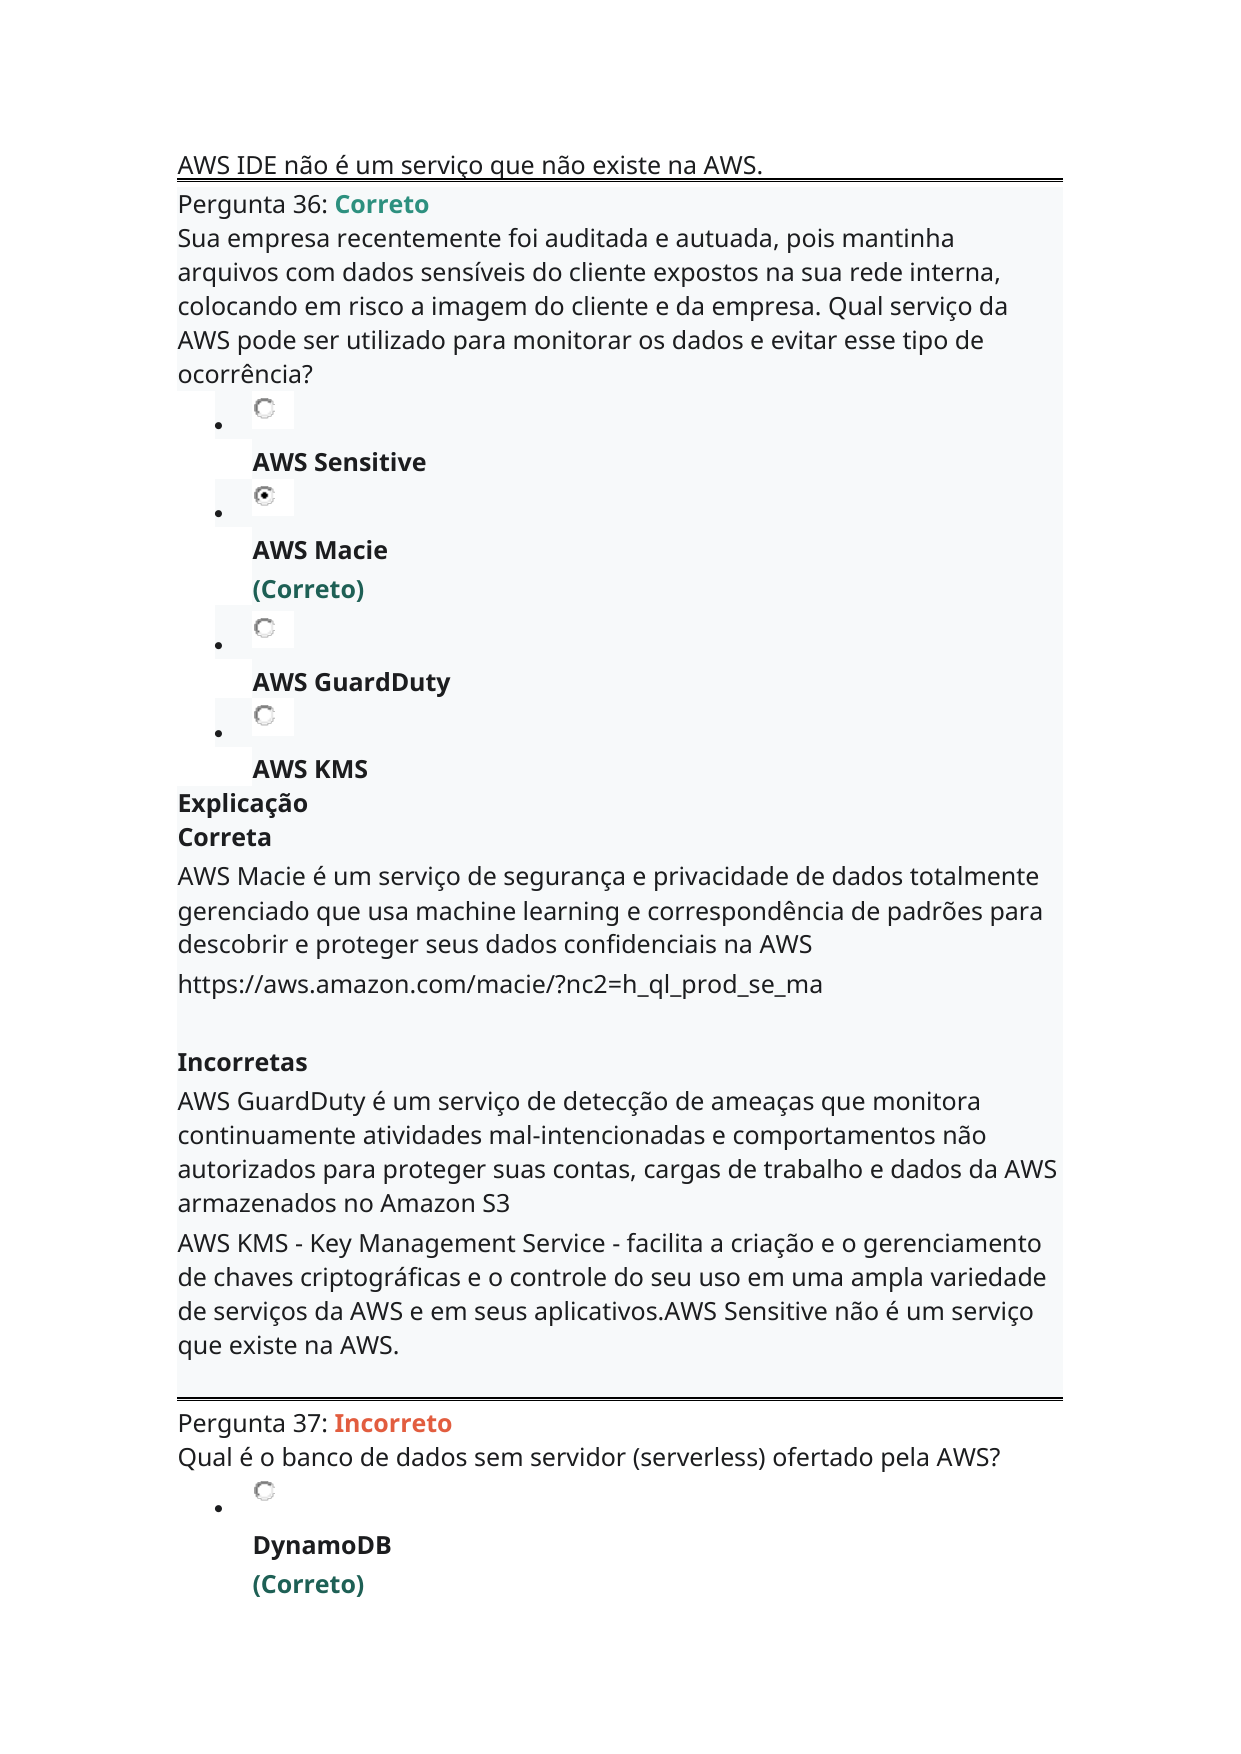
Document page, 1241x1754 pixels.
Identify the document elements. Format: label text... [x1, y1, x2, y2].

text DynamoDB [252, 1527, 1063, 1561]
text Pergunta 37: Incorreto [177, 1406, 1063, 1440]
text Explicação [177, 786, 1063, 820]
text AWS Macie [252, 532, 1063, 566]
text AWS GuardDuty [252, 664, 1063, 698]
text AWS KMS [252, 752, 1063, 786]
text Sua empresa recentemente foi auditada e autuada, pois mantinha arquivos com dados sensíveis do cliente expostos na sua rede interna, colocando em risco a imagem do cliente e da empresa. Qual serviço da AWS pode ser utilizado para monitorar os dados e evitar esse tipo de ocorrência? [177, 221, 1063, 391]
text AWS IDE não é um serviço que não existe na AWS. [177, 148, 1063, 178]
text AWS KMS - Key Management Service - facilita a criação e o gerenciamento de chaves criptográficas e o controle do seu uso em uma ampla variedade de serviços da AWS e em seus aplicativos.AWS Sensitive não é um serviço que existe na AWS. [177, 1225, 1063, 1361]
text (Correto) [252, 571, 1063, 606]
text AWS Sensitive [252, 445, 1063, 479]
text https://aws.amazon.com/macie/?nc2=h_ql_prod_se_ma [177, 966, 1063, 1000]
text Pergunta 36: Correto [177, 187, 1063, 221]
text Correta [177, 820, 1063, 854]
text Qual é o banco de dados sem servidor (serverless) ofertado pela AWS? [177, 1440, 1063, 1474]
text AWS GuardDuty é um serviço de detecção de ameaças que monitora continuamente atividades mal-intencionadas e comportamentos não autorizados para proteger suas contas, cargas de trabalho e dados da AWS armazenados no Amazon S3 [177, 1084, 1063, 1220]
text (Correto) [252, 1567, 1063, 1601]
text Incorretas [177, 1045, 1063, 1079]
text AWS Macie é um serviço de segurança e privacidade de dados totalmente gerenciado que usa machine learning e correspondência de padrões para descobrir e proteger seus dados confidenciais na AWS [177, 859, 1063, 961]
